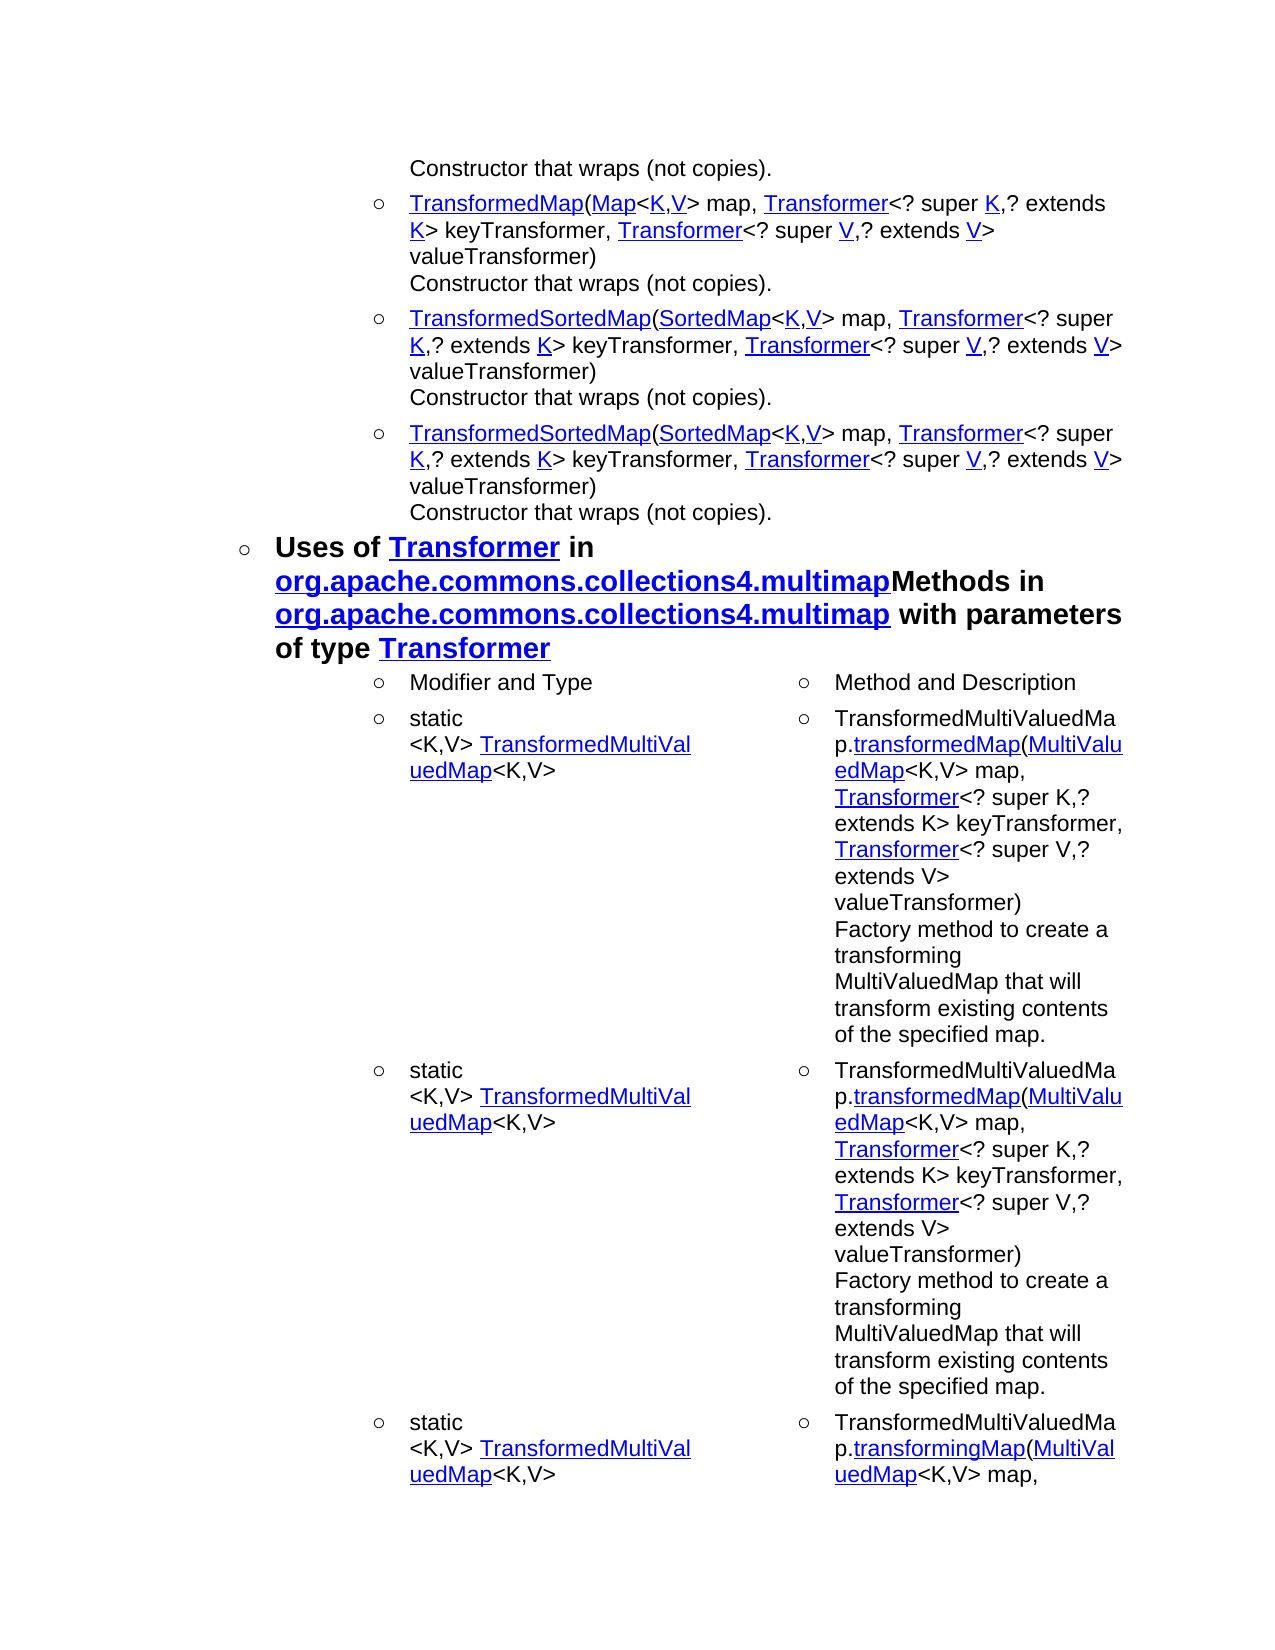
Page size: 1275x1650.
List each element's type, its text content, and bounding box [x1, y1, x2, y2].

table_cell static <K,V> TransformedMultiValuedMap<K,V> [280, 1052, 705, 1404]
table_cell TransformedMultiValuedMap.transformedMap(MultiValuedMap<K,V> map, Transformer<? super K,? extends K> keyTransformer, Transformer<? super V,? extends V> valueTransformer) Factory method to create a transforming MultiValuedMap that will transform existing contents of the specified map. [705, 1052, 1130, 1404]
table_header Method and Description [705, 664, 1130, 700]
table_cell static <K,V> TransformedMultiValuedMap<K,V> [280, 700, 705, 1052]
table_cell TransformedSortedMap(SortedMap<K,V> map, Transformer<? super K,? extends K> keyTransformer, Transformer<? super V,? extends V> valueTransformer) Constructor that wraps (not copies). [280, 301, 1130, 415]
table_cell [280, 1404, 705, 1492]
subtitle Uses of Transformer in org.apache.commons.collections4.multimapMethods in org.apache.commons.collections4.multimap with parameters of type Transformer [237, 530, 1125, 664]
table_header Modifier and Type [280, 664, 705, 700]
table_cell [280, 150, 1130, 186]
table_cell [705, 1404, 1130, 1492]
table_cell TransformedSortedMap(SortedMap<K,V> map, Transformer<? super K,? extends K> keyTransformer, Transformer<? super V,? extends V> valueTransformer) Constructor that wraps (not copies). [280, 415, 1130, 530]
table_cell TransformedMultiValuedMap.transformedMap(MultiValuedMap<K,V> map, Transformer<? super K,? extends K> keyTransformer, Transformer<? super V,? extends V> valueTransformer) Factory method to create a transforming MultiValuedMap that will transform existing contents of the specified map. [705, 700, 1130, 1052]
